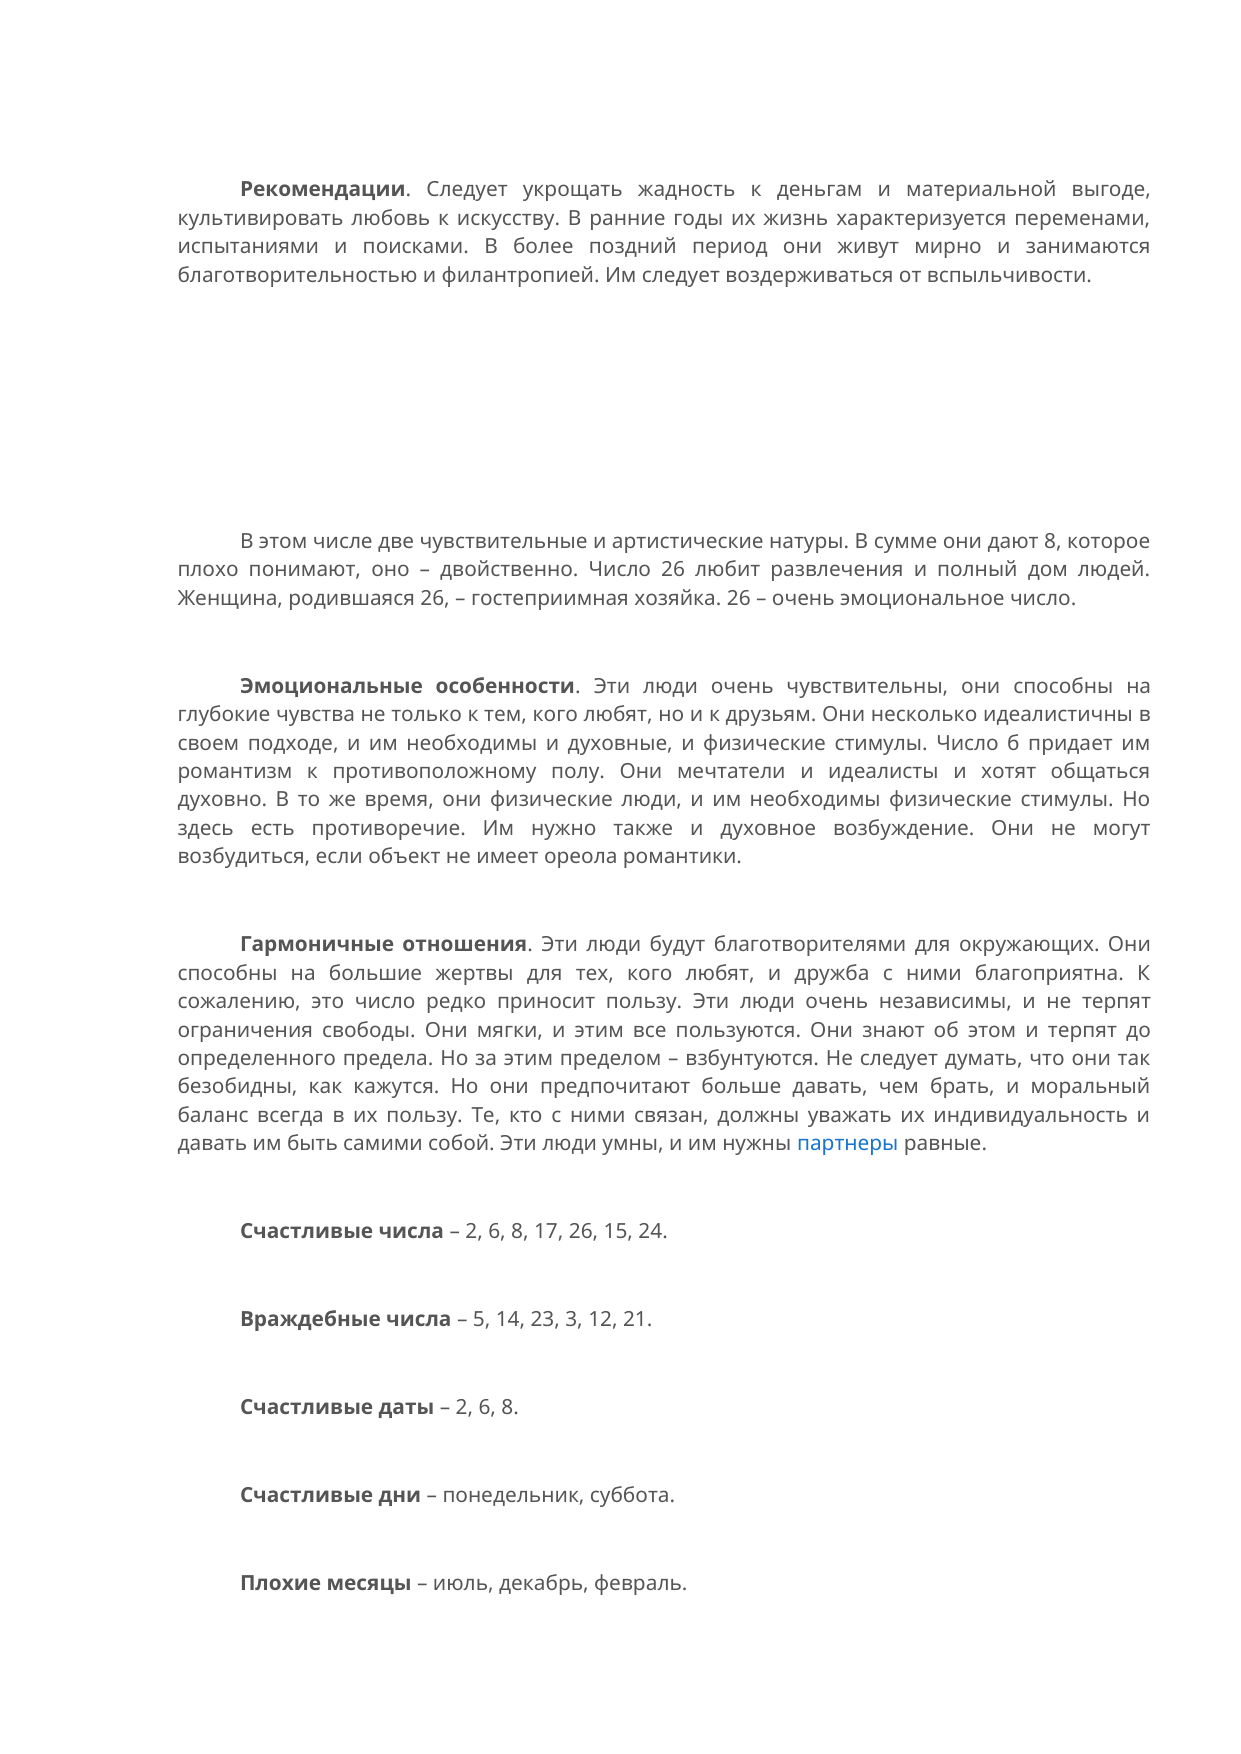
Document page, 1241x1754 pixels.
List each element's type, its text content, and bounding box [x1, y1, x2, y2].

text Гармоничные отношения. Эти люди будут благотворителями для окружающих. Они способны на большие жертвы для тех, кого любят, и дружба с ними благоприятна. К сожалению, это число редко приносит пользу. Эти люди очень независимы, и не терпят ограничения свободы. Они мягки, и этим все пользуются. Они знают об этом и терпят до определенного предела. Но за этим пределом – взбунтуются. Не следует думать, что они так безобидны, как кажутся. Но они предпочитают больше давать, чем брать, и моральный баланс всегда в их пользу. Те, кто с ними связан, должны уважать их индивидуальность и давать им быть самими собой. Эти люди умны, и им нужны партнеры равные. [177, 929, 1152, 1157]
text Эмоциональные особенности. Эти люди очень чувствительны, они способны на глубокие чувства не только к тем, кого любят, но и к друзьям. Они несколько идеалистичны в своем подходе, и им необходимы и духовные, и физические стимулы. Число б придает им романтизм к противоположному полу. Они мечтатели и идеалисты и хотят общаться духовно. В то же время, они физические люди, и им необходимы физические стимулы. Но здесь есть противоречие. Им нужно также и духовное возбуждение. Они не могут возбудиться, если объект не имеет ореола романтики. [177, 671, 1152, 870]
text Счастливые дни – понедельник, суббота. [177, 1481, 1152, 1509]
text Плохие месяцы – июль, декабрь, февраль. [177, 1568, 1152, 1597]
text Счастливые числа – 2, 6, 8, 17, 26, 15, 24. [177, 1216, 1152, 1245]
text Рекомендации. Следует укрощать жадность к деньгам и материальной выгоде, культивировать любовь к искусству. В ранние годы их жизнь характеризуется переменами, испытаниями и поисками. В более поздний период они живут мирно и занимаются благотворительностью и филантропией. Им следует воздерживаться от вспыльчивости. [177, 174, 1152, 288]
text В этом числе две чувствительные и артистические натуры. В сумме они дают 8, которое плохо понимают, оно – двойственно. Число 26 любит развлечения и полный дом людей. Женщина, родившаяся 26, – гостеприимная хозяйка. 26 – очень эмоциональное число. [177, 526, 1152, 611]
text Враждебные числа – 5, 14, 23, 3, 12, 21. [177, 1304, 1152, 1333]
text Счастливые даты – 2, 6, 8. [177, 1392, 1152, 1421]
